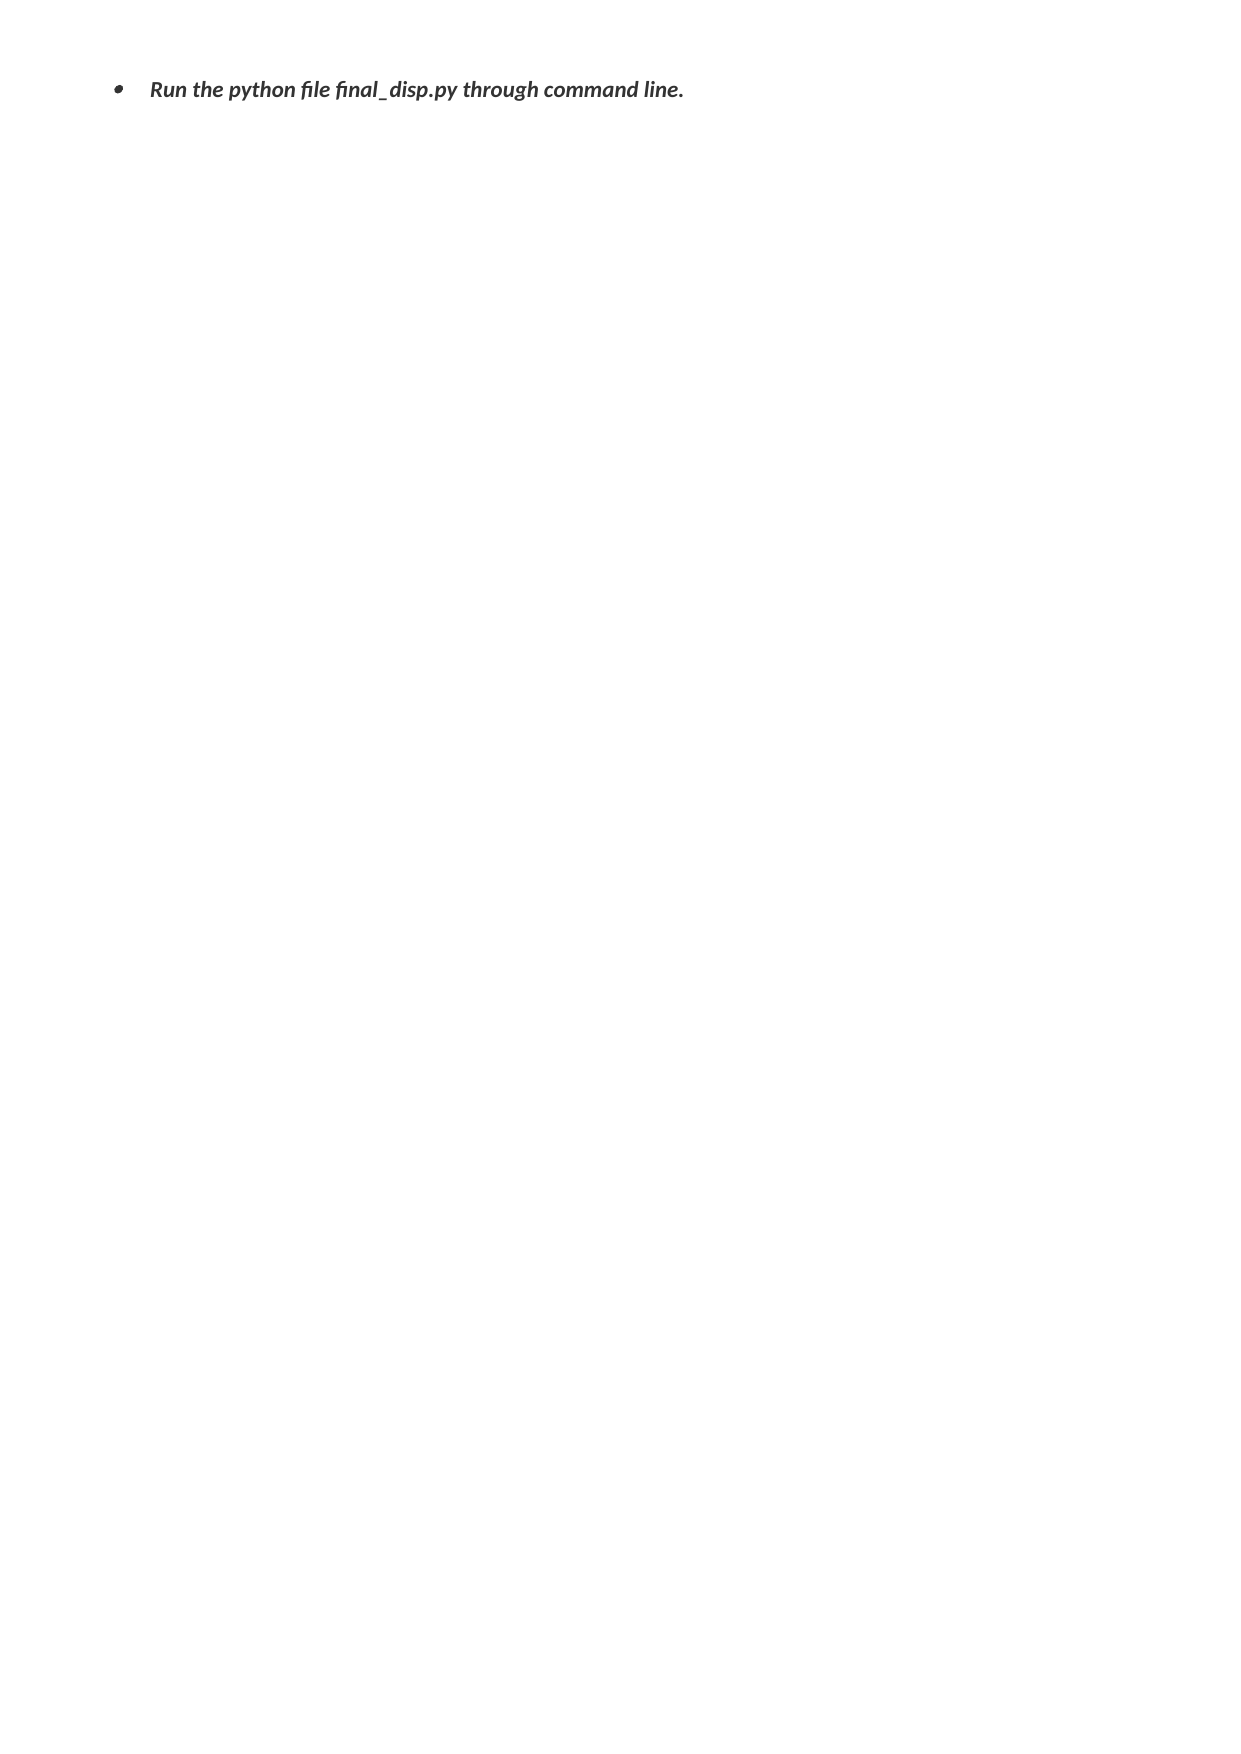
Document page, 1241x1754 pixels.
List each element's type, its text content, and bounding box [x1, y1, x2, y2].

list Run the python file final_disp.py through command line. [112, 75, 1165, 103]
